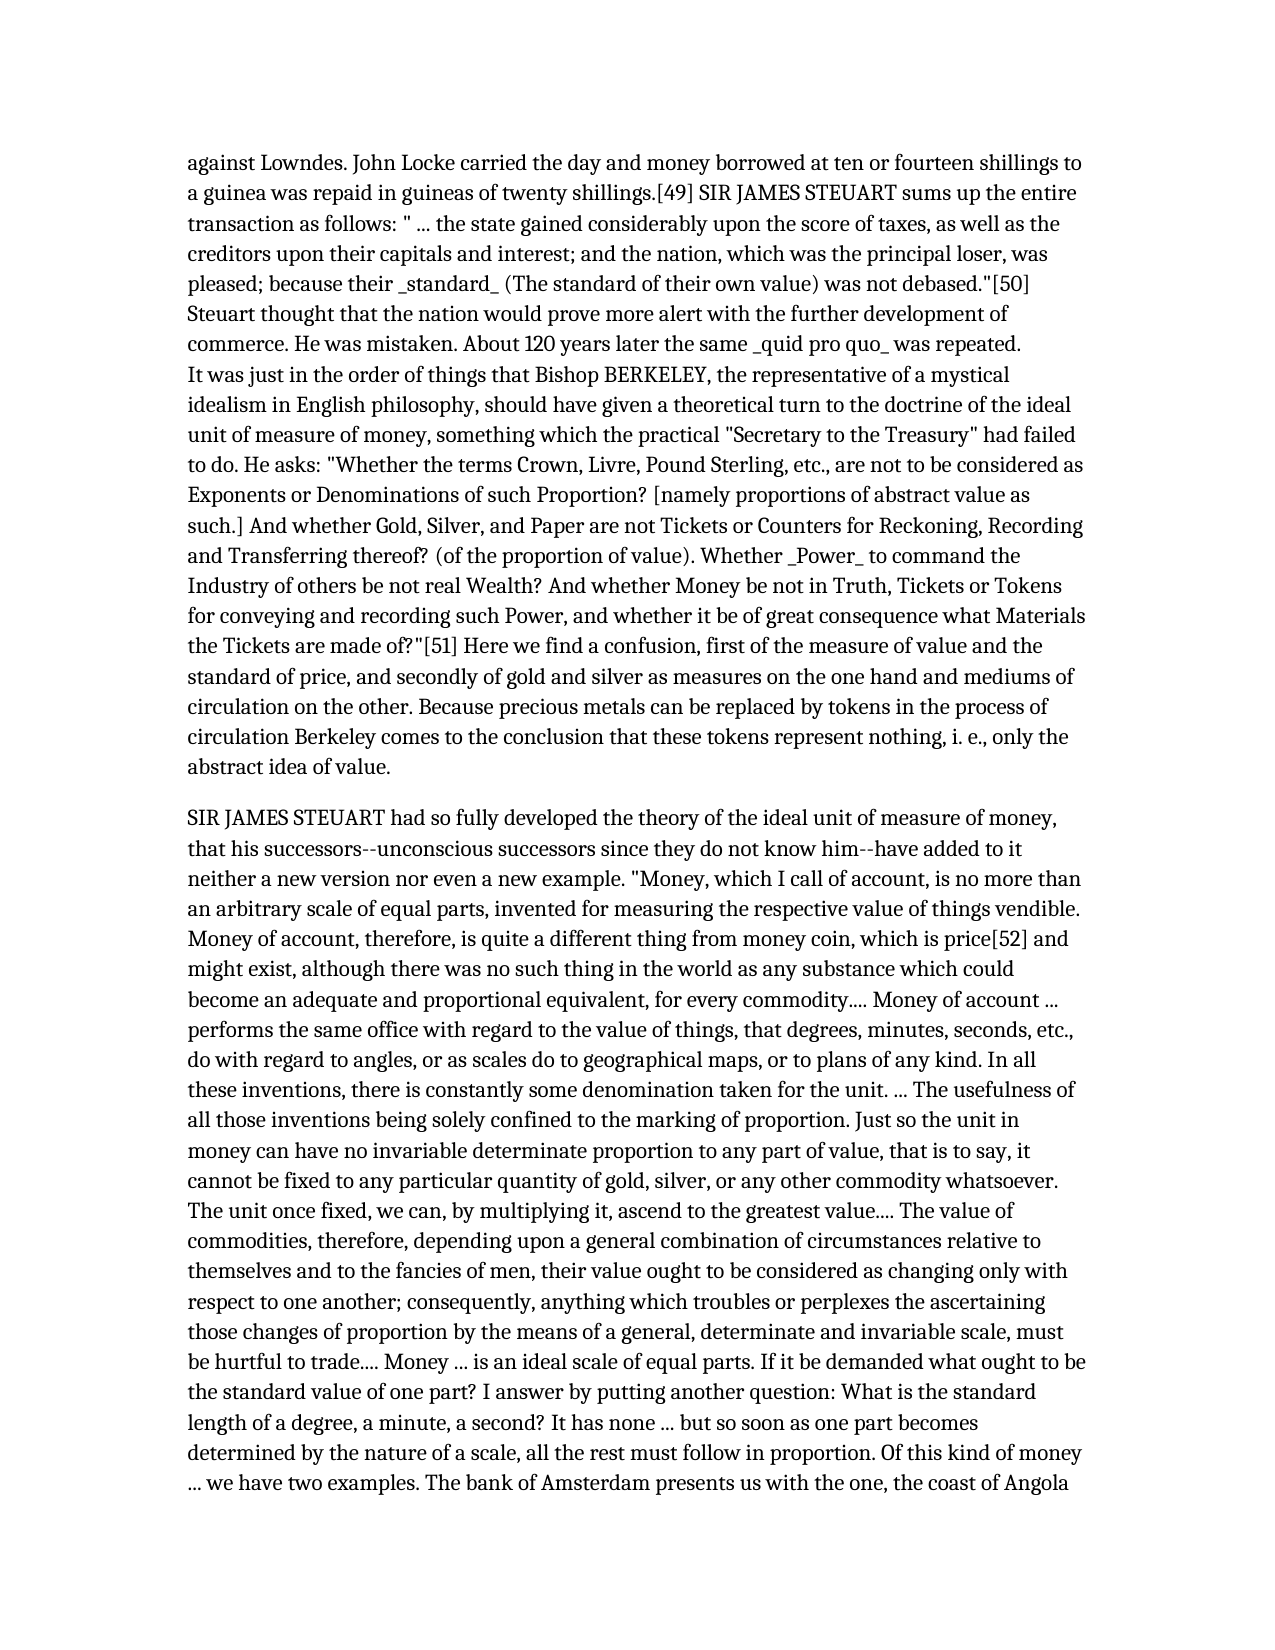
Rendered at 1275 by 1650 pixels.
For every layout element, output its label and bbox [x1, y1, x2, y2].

text [187, 805, 1087, 1496]
text [187, 150, 1087, 781]
